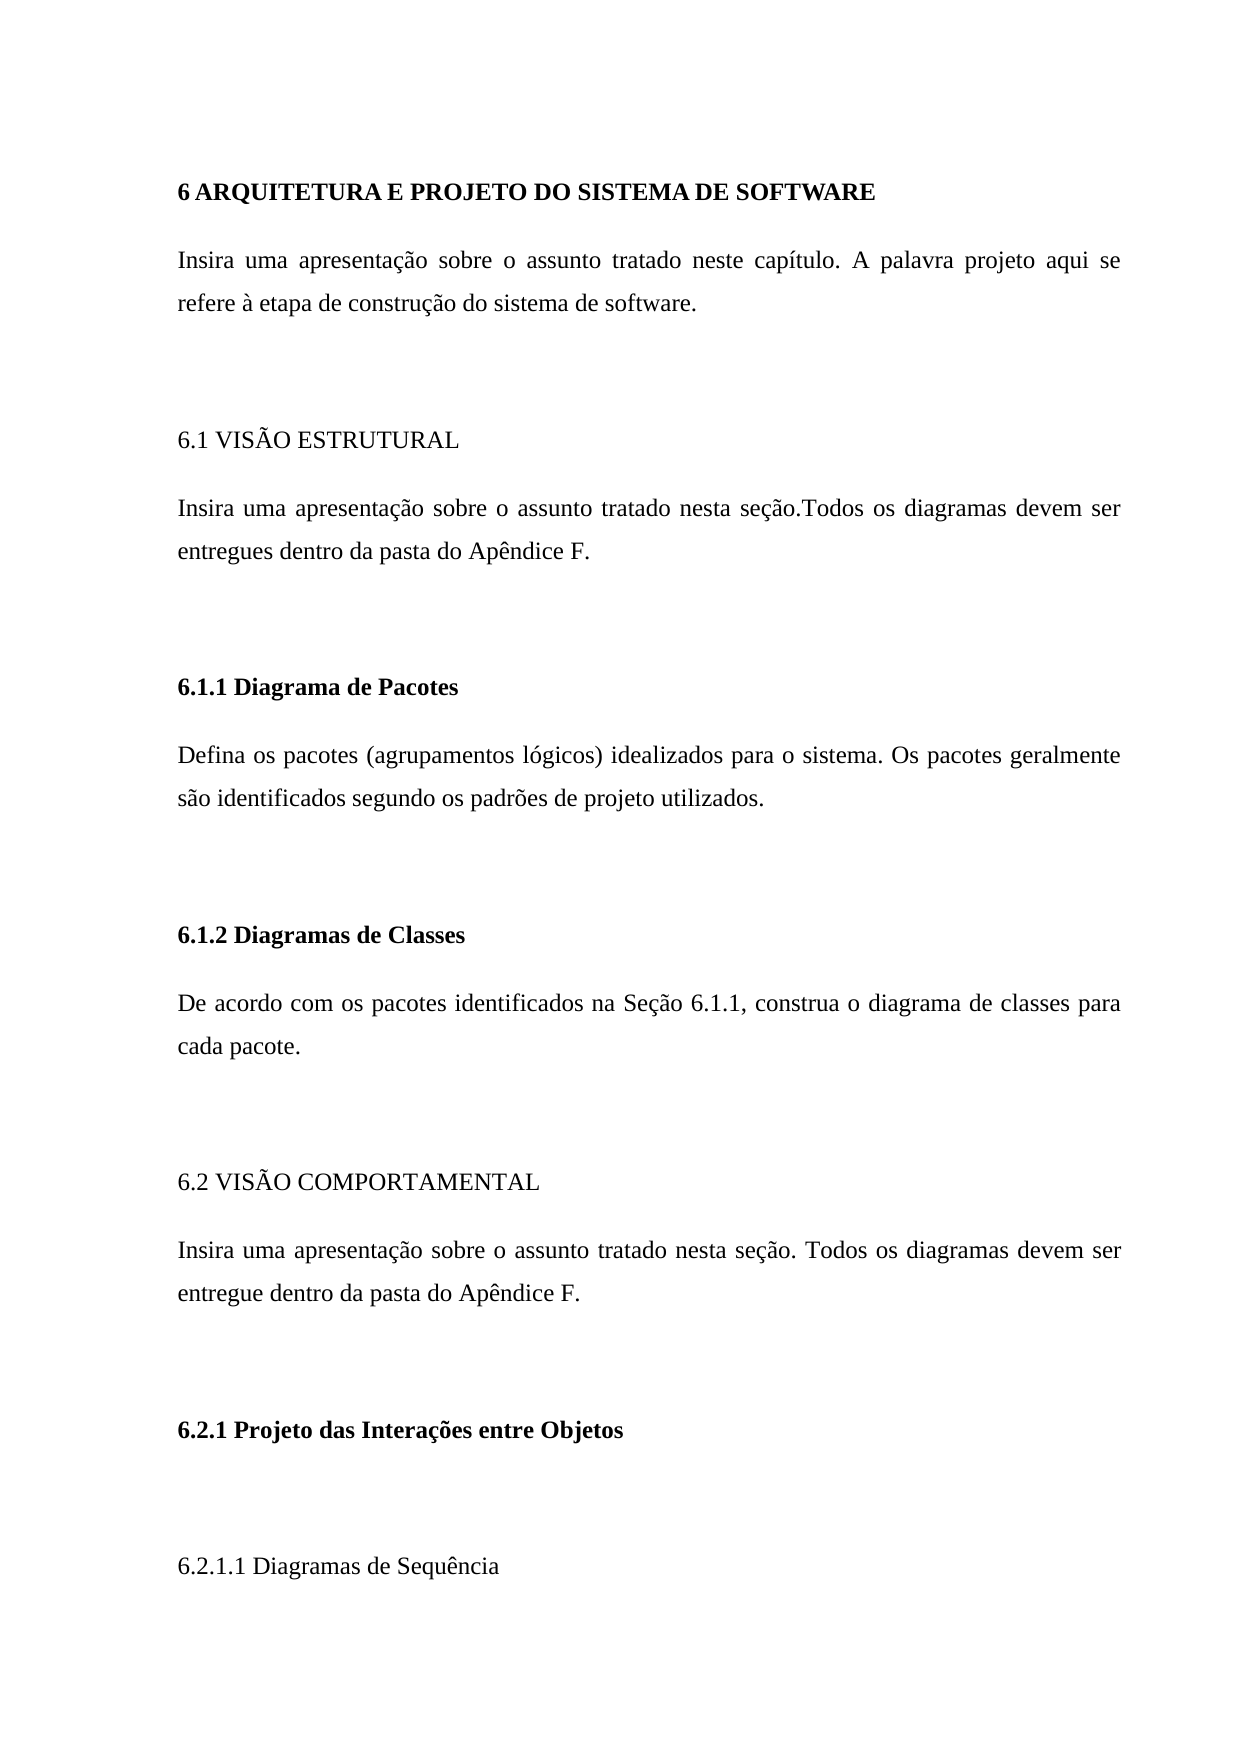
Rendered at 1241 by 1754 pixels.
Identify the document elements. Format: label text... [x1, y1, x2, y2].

subtitle 6.1.2 Diagramas de Classes [177, 920, 1122, 948]
subtitle 6.1.1 Diagrama de Pacotes [177, 672, 1122, 701]
text Insira uma apresentação sobre o assunto tratado neste capítulo. A palavra projeto aqui se refere à etapa de construção do sistema de software. [177, 245, 1122, 317]
subtitle 6.2 VISÃO COMPORTAMENTAL [177, 1167, 1122, 1196]
subtitle 6 ARQUITETURA E PROJETO DO SISTEMA DE SOFTWARE [177, 177, 1122, 206]
subtitle 6.2.1 Projeto das Interações entre Objetos [177, 1415, 1122, 1443]
text 6.2.1.1 Diagramas de Sequência [177, 1551, 1122, 1580]
text Defina os pacotes (agrupamentos lógicos) idealizados para o sistema. Os pacotes geralmente são identificados segundo os padrões de projeto utilizados. [177, 740, 1122, 812]
subtitle 6.1 VISÃO ESTRUTURAL [177, 425, 1122, 453]
text De acordo com os pacotes identificados na Seção 6.1.1, construa o diagrama de classes para cada pacote. [177, 988, 1122, 1060]
text Insira uma apresentação sobre o assunto tratado nesta seção. Todos os diagramas devem ser entregue dentro da pasta do Apêndice F. [177, 1235, 1122, 1307]
text Insira uma apresentação sobre o assunto tratado nesta seção.Todos os diagramas devem ser entregues dentro da pasta do Apêndice F. [177, 493, 1122, 565]
